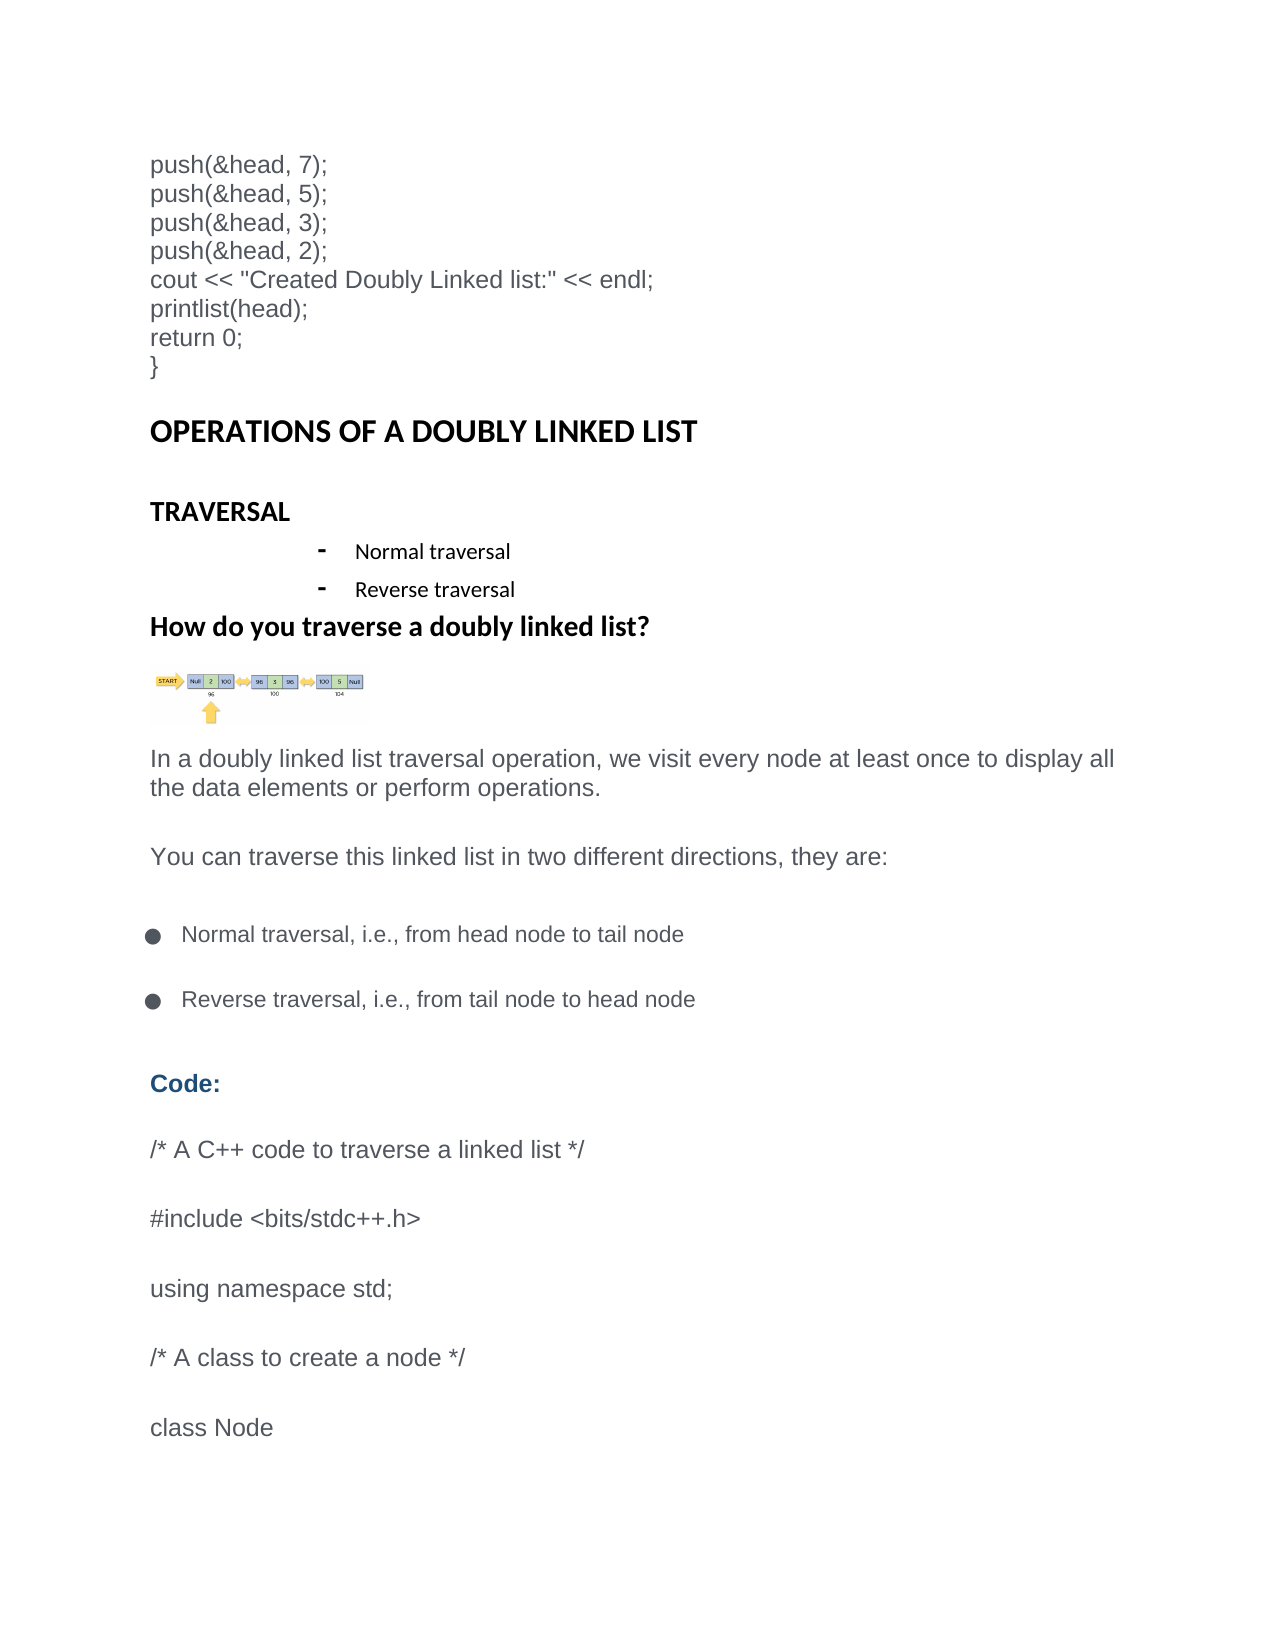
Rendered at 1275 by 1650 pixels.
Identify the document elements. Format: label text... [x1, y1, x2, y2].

text } [150, 351, 1125, 380]
text push(&head, 3); [150, 207, 1125, 236]
list Reverse traversal [317, 569, 1125, 605]
text #include <bits/stdc++.h> [150, 1204, 1125, 1233]
text cout << "Created Doubly Linked list:" << endl; [150, 265, 1125, 294]
text return 0; [150, 322, 1125, 351]
list Reverse traversal, i.e., from tail node to head node [144, 976, 1125, 1019]
text push(&head, 2); [150, 236, 1125, 265]
text push(&head, 5); [150, 179, 1125, 207]
text How do you traverse a doubly linked list? [150, 608, 1125, 643]
text In a doubly linked list traversal operation, we visit every node at least once to display all the data elements or perform operations. [150, 744, 1125, 802]
subtitle Code: [150, 1069, 1125, 1098]
text using namespace std; [150, 1274, 1125, 1303]
list Normal traversal, i.e., from head node to tail node [144, 912, 1125, 954]
text TRAVERSAL [150, 493, 1125, 528]
text OPERATIONS OF A DOUBLY LINKED LIST [150, 410, 1125, 451]
text printlist(head); [150, 294, 1125, 322]
text /* A C++ code to traverse a linked list */ [150, 1135, 1125, 1164]
text /* A class to create a node */ [150, 1343, 1125, 1372]
text push(&head, 7); [150, 150, 1125, 179]
text You can traverse this linked list in two different directions, they are: [150, 842, 1125, 871]
list Normal traversal [317, 531, 1125, 567]
text class Node [150, 1413, 1125, 1441]
picture [150, 663, 369, 726]
